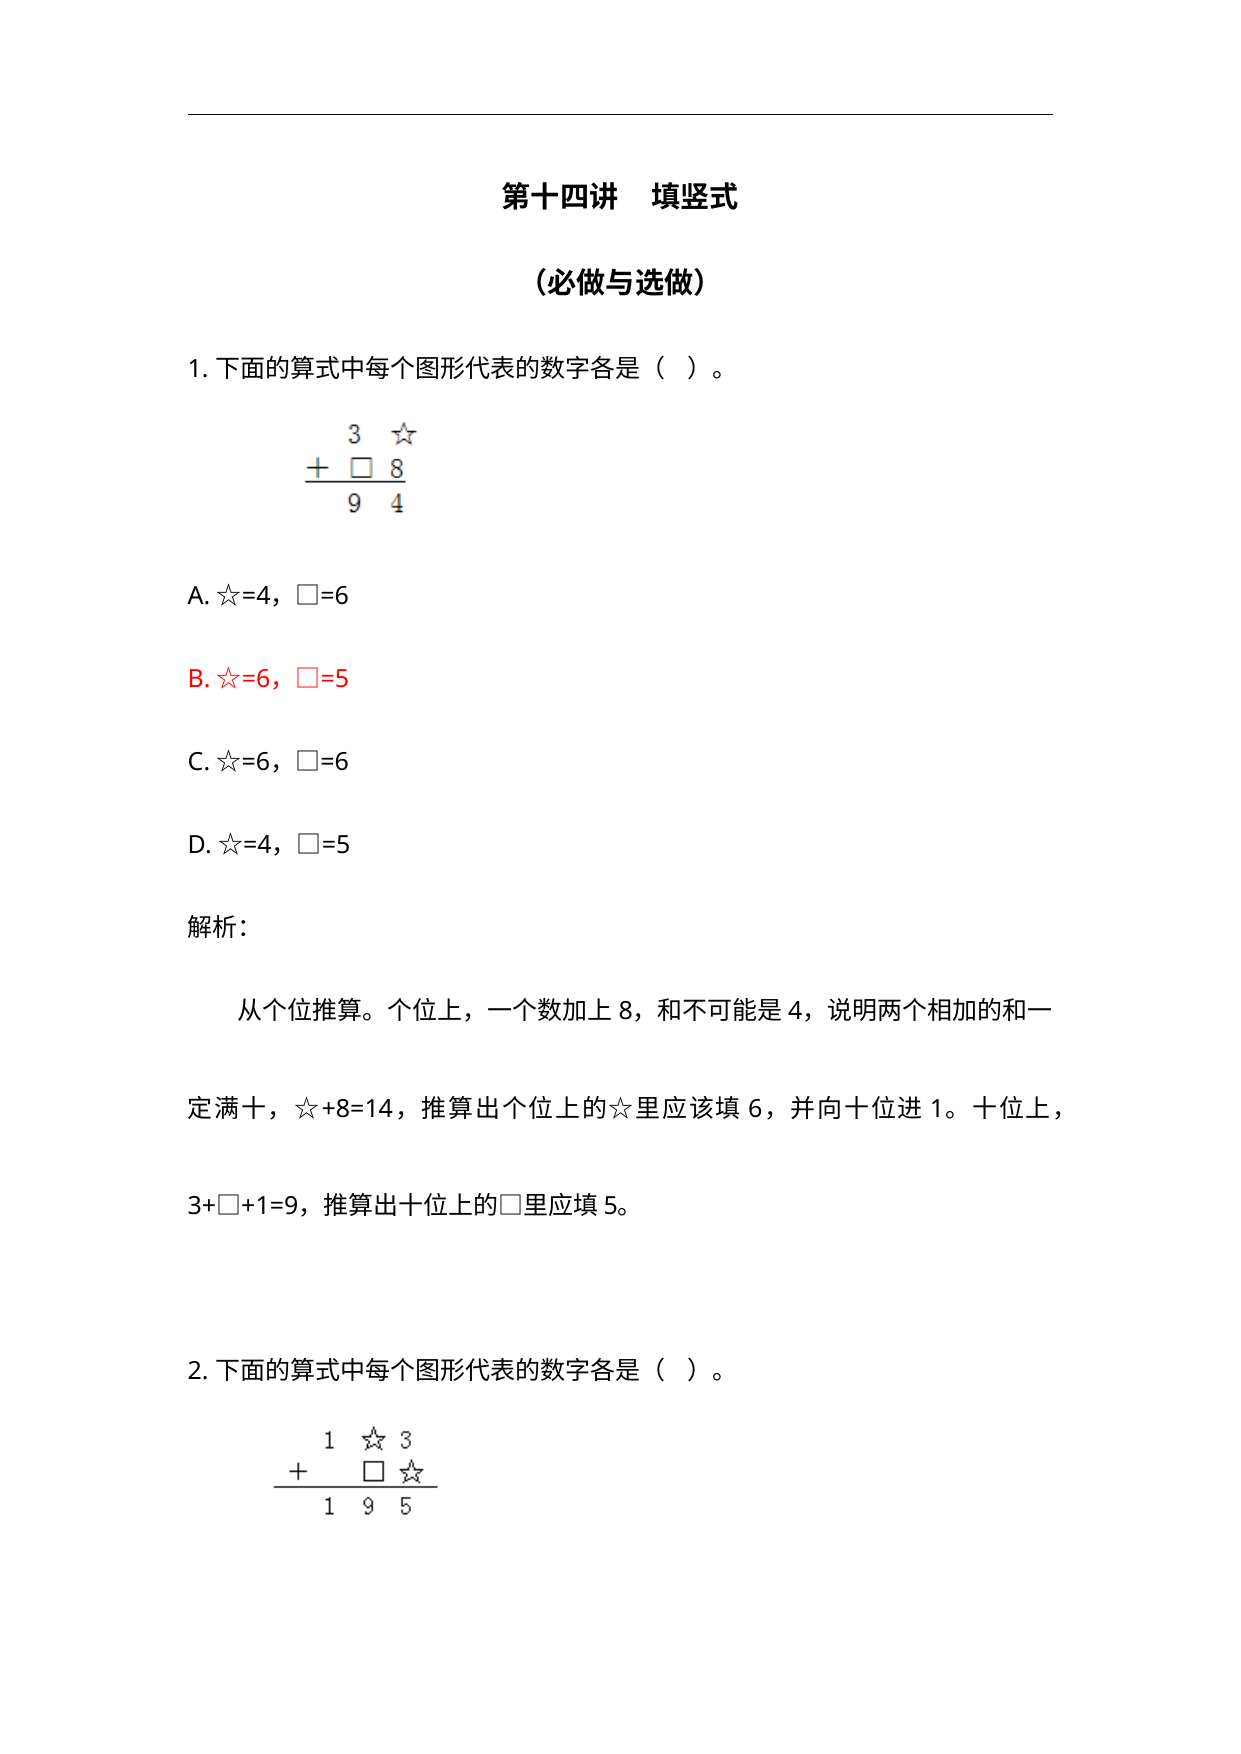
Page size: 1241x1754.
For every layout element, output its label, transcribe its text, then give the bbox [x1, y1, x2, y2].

list 下面的算式中每个图形代表的数字各是（ ）。 [187, 1336, 1053, 1401]
picture [271, 1419, 444, 1532]
picture [296, 417, 423, 522]
text A. ☆=4，□=6 [187, 561, 1053, 626]
text B. ☆=6，□=5 [187, 644, 1053, 709]
text D. ☆=4，□=5 [187, 810, 1053, 875]
list 下面的算式中每个图形代表的数字各是（ ）。 [187, 334, 1053, 399]
text 从个位推算。个位上，一个数加上8，和不可能是4，说明两个相加的和一定满十，☆+8=14，推算出个位上的☆里应该填6，并向十位进1。十位上，3+□+1=9，推算出十位上的□里应填5。 [187, 976, 1053, 1236]
text 第十四讲 填竖式 [187, 162, 1053, 227]
text （必做与选做） [187, 248, 1053, 313]
text 解析： [187, 893, 1053, 958]
text C. ☆=6，□=6 [187, 727, 1053, 792]
